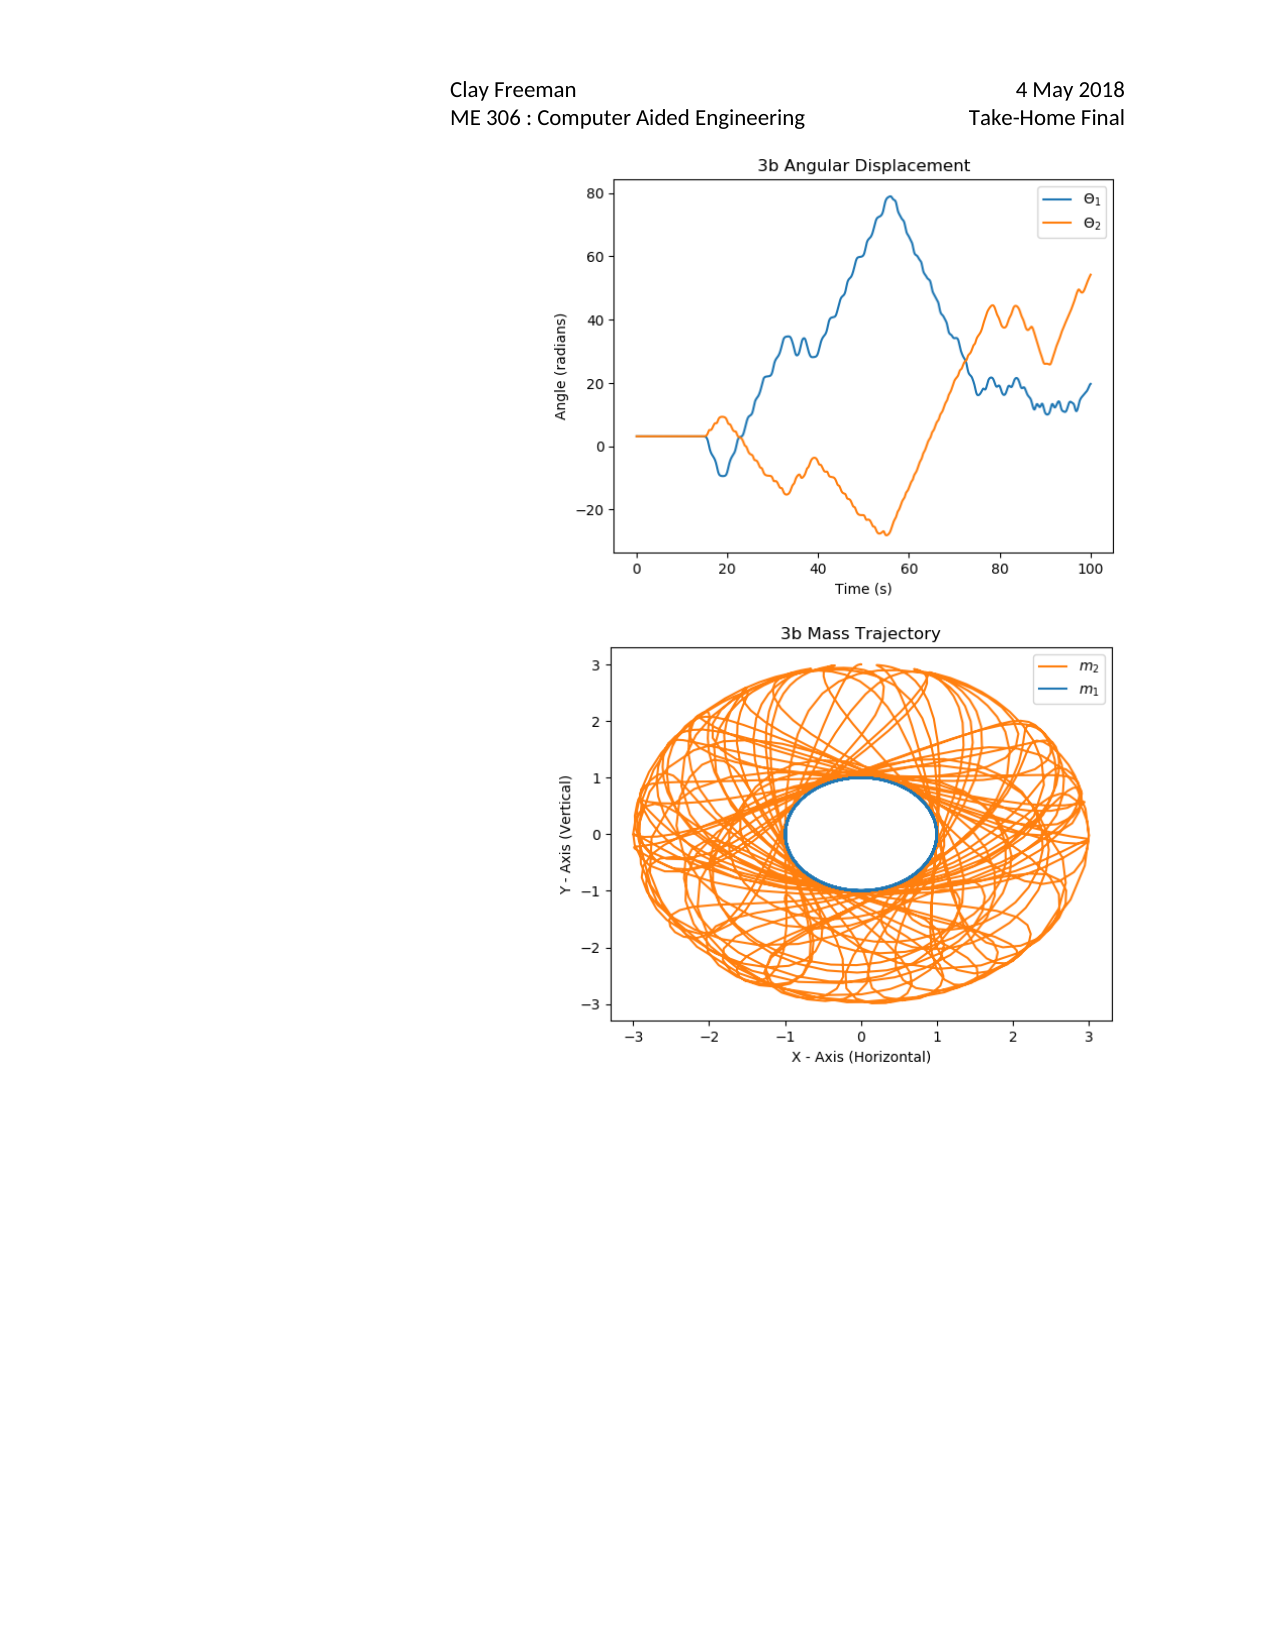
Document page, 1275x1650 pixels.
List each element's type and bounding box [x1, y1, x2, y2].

picture [545, 150, 1125, 605]
picture [550, 617, 1125, 1074]
